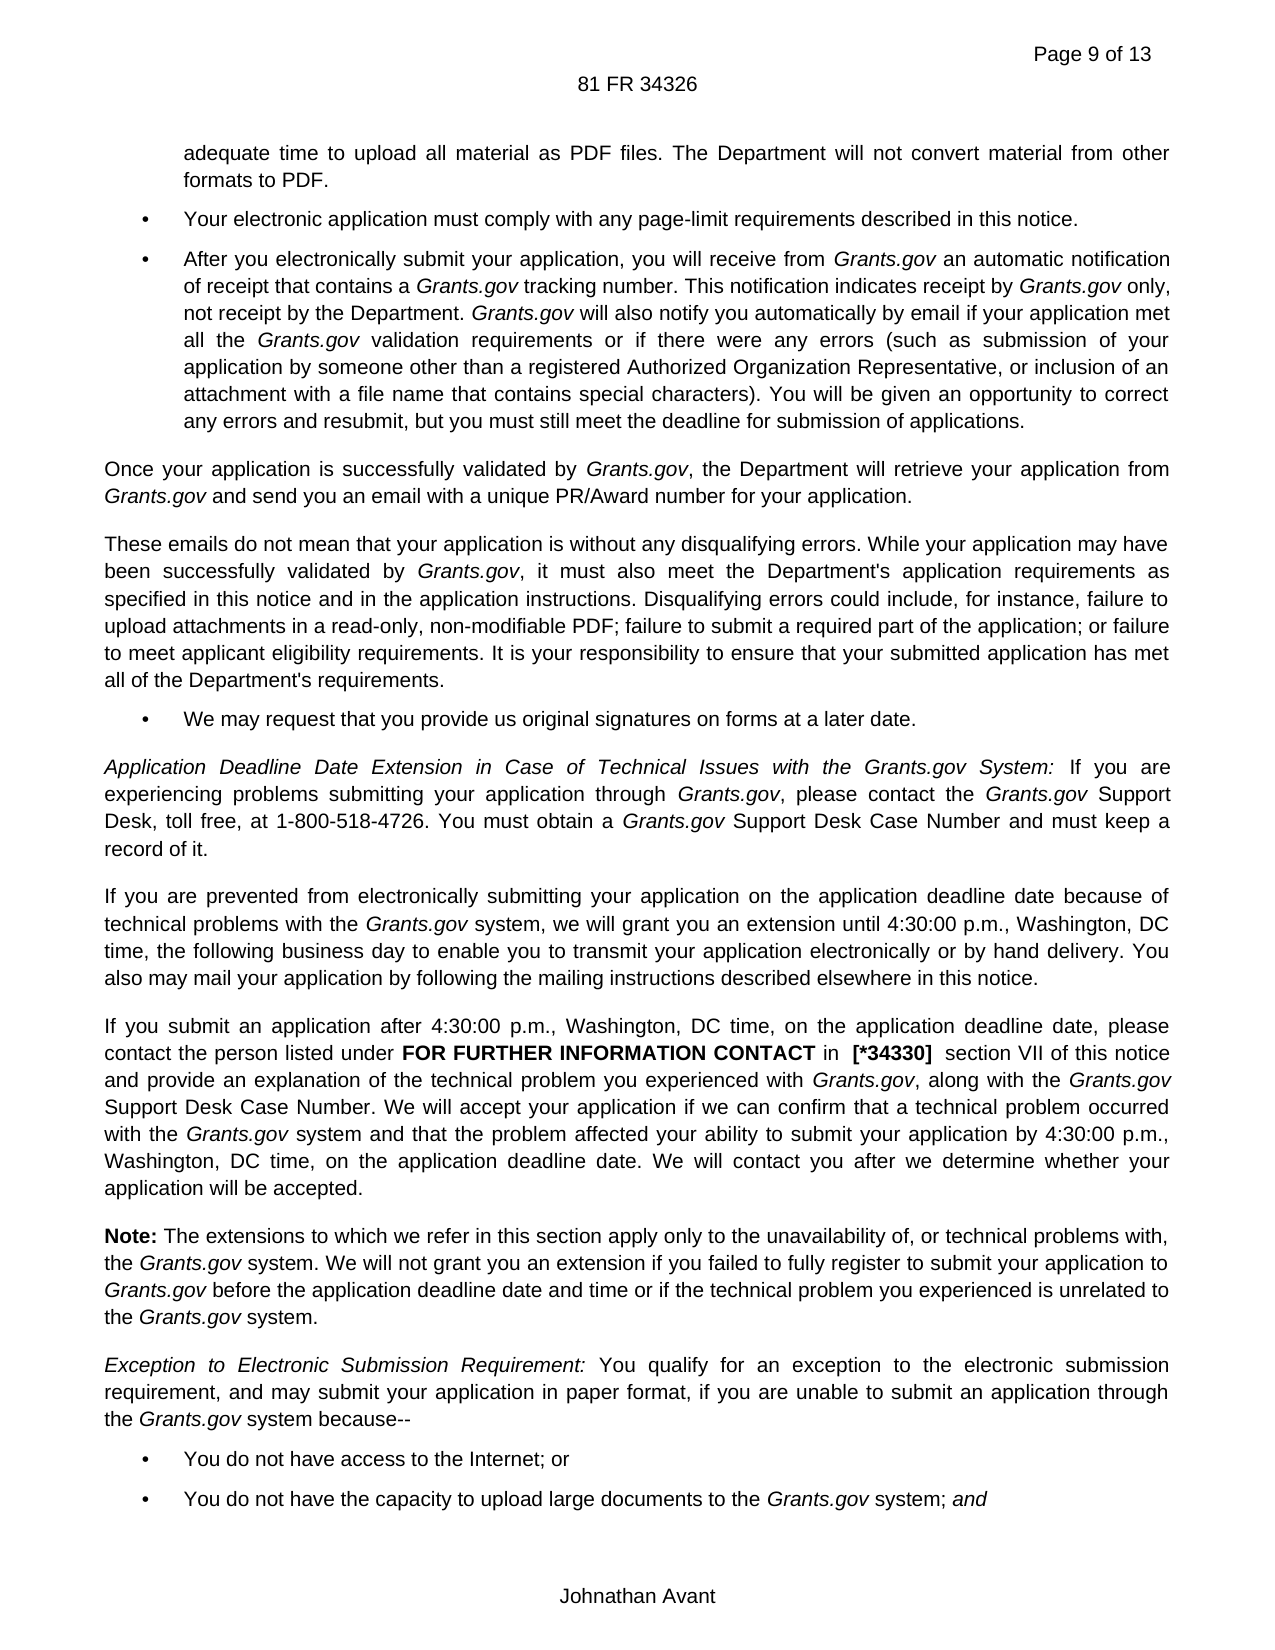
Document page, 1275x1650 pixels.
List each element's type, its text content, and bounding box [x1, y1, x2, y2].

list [142, 137, 1171, 192]
list We may request that you provide us original signatures on forms at a later date. [142, 704, 1171, 731]
text Application Deadline Date Extension in Case of Technical Issues with the Grants.gov System: If you are experiencing problems submitting your application through Grants.gov, please contact the Grants.gov Support Desk, toll free, at 1-800-518-4726. You must obtain a Grants.gov Support Desk Case Number and must keep a record of it. [104, 752, 1171, 860]
text Exception to Electronic Submission Requirement: You qualify for an exception to the electronic submission requirement, and may submit your application in paper format, if you are unable to submit an application through the Grants.gov system because-- [104, 1350, 1171, 1431]
list Your electronic application must comply with any page-limit requirements described in this notice. [142, 204, 1171, 231]
list You do not have the capacity to upload large documents to the Grants.gov system; and [142, 1483, 1171, 1510]
text If you submit an application after 4:30:00 p.m., Washington, DC time, on the application deadline date, please contact the person listed under FOR FURTHER INFORMATION CONTACT in [*34330] section VII of this notice and provide an explanation of the technical problem you experienced with Grants.gov, along with the Grants.gov Support Desk Case Number. We will accept your application if we can confirm that a technical problem occurred with the Grants.gov system and that the problem affected your ability to submit your application by 4:30:00 p.m., Washington, DC time, on the application deadline date. We will contact you after we determine whether your application will be accepted. [104, 1010, 1171, 1200]
list You do not have access to the Internet; or [142, 1444, 1171, 1471]
text These emails do not mean that your application is without any disqualifying errors. While your application may have been successfully validated by Grants.gov, it must also meet the Department's application requirements as specified in this notice and in the application instructions. Disqualifying errors could include, for instance, failure to upload attachments in a read-only, non-modifiable PDF; failure to submit a required part of the application; or failure to meet applicant eligibility requirements. It is your responsibility to ensure that your submitted application has met all of the Department's requirements. [104, 529, 1171, 692]
text If you are prevented from electronically submitting your application on the application deadline date because of technical problems with the Grants.gov system, we will grant you an extension until 4:30:00 p.m., Washington, DC time, the following business day to enable you to transmit your application electronically or by hand delivery. You also may mail your application by following the mailing instructions described elsewhere in this notice. [104, 881, 1171, 989]
text Note: The extensions to which we refer in this section apply only to the unavailability of, or technical problems with, the Grants.gov system. We will not grant you an extension if you failed to fully register to submit your application to Grants.gov before the application deadline date and time or if the technical problem you experienced is unrelated to the Grants.gov system. [104, 1221, 1171, 1329]
text Once your application is successfully validated by Grants.gov, the Department will retrieve your application from Grants.gov and send you an email with a unique PR/Award number for your application. [104, 454, 1171, 508]
list After you electronically submit your application, you will receive from Grants.gov an automatic notification of receipt that contains a Grants.gov tracking number. This notification indicates receipt by Grants.gov only, not receipt by the Department. Grants.gov will also notify you automatically by email if your application met all the Grants.gov validation requirements or if there were any errors (such as submission of your application by someone other than a registered Authorized Organization Representative, or inclusion of an attachment with a file name that contains special characters). You will be given an opportunity to correct any errors and resubmit, but you must still meet the deadline for submission of applications. [142, 244, 1171, 433]
